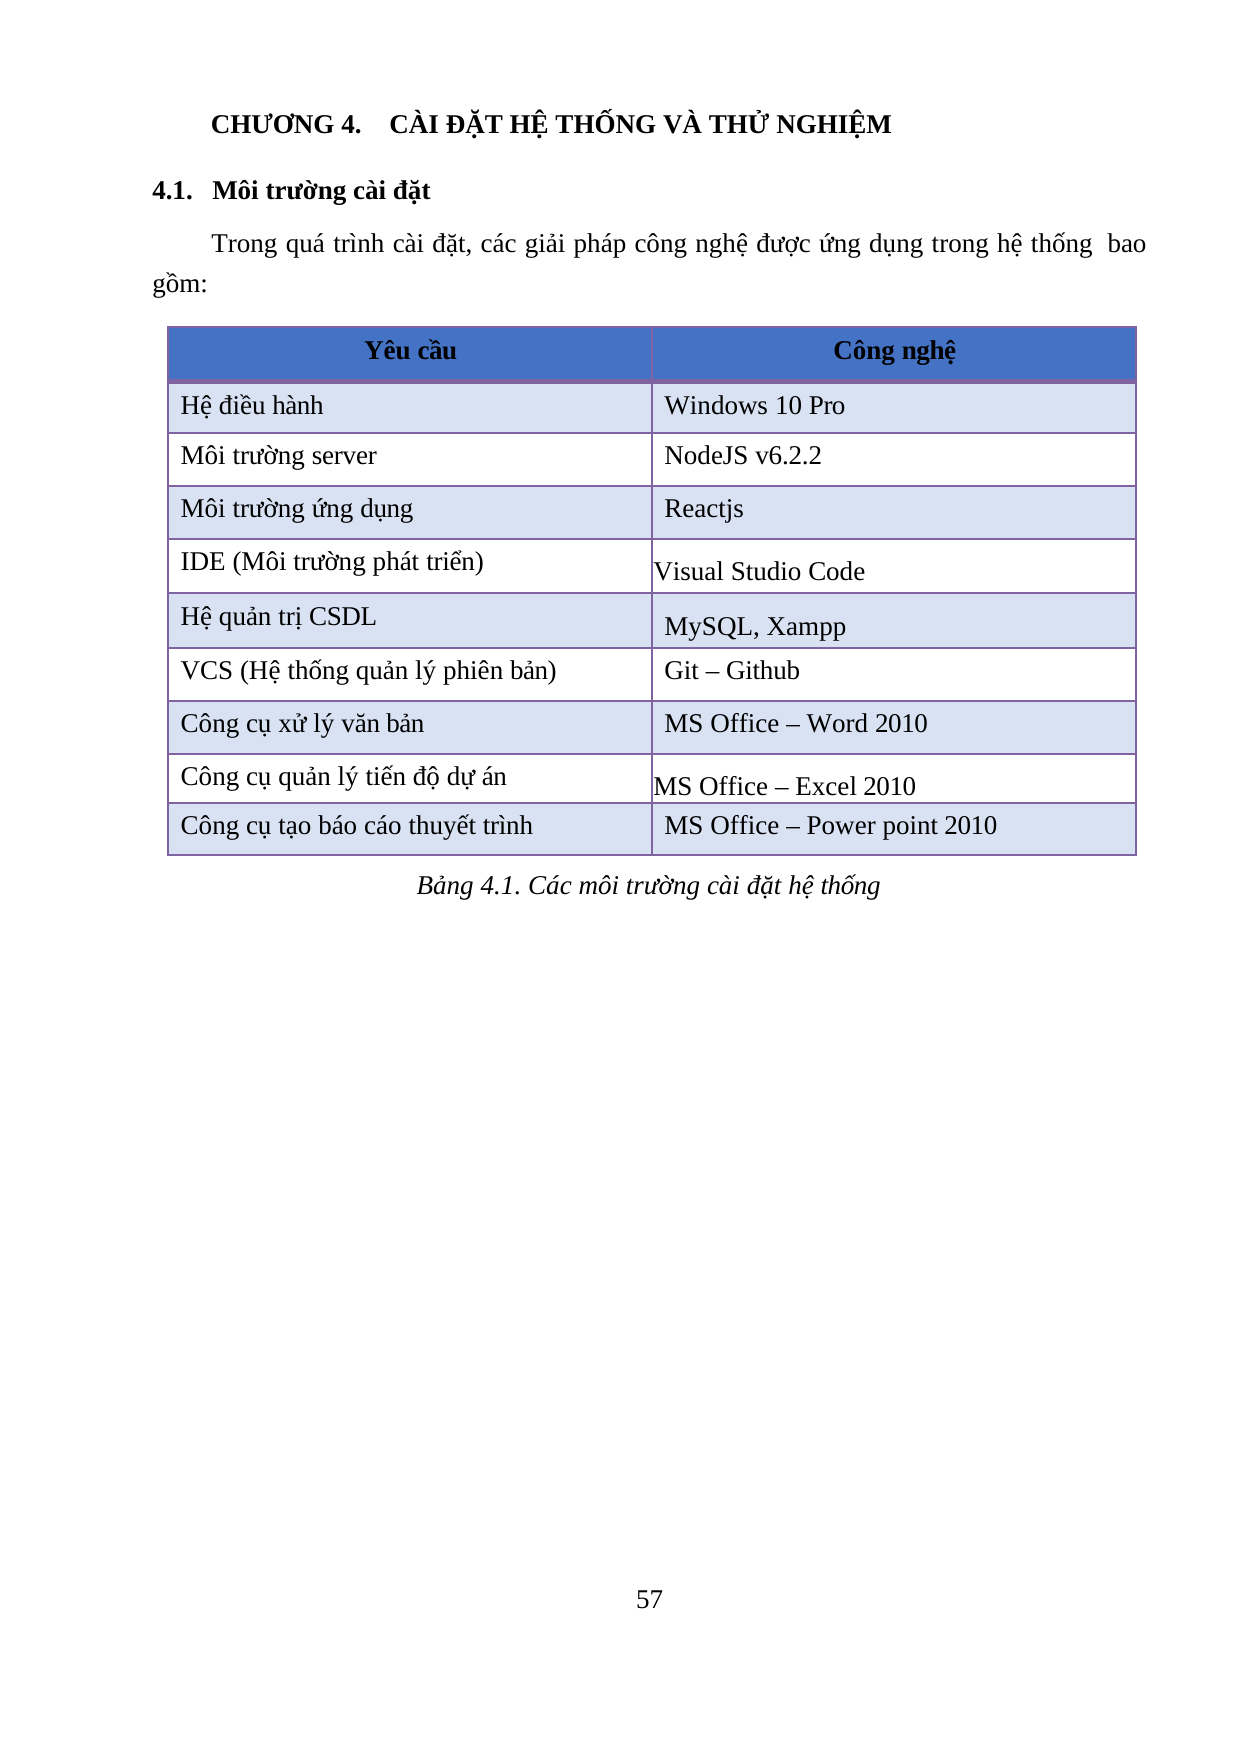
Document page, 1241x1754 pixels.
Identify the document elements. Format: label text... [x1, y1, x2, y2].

table_header Công nghệ [653, 328, 1135, 379]
table_cell MS Office – Power point 2010 [653, 804, 1135, 854]
subtitle Môi trường cài đặt [152, 174, 1146, 205]
table_cell Hệ điều hành [169, 384, 651, 432]
table_cell Công cụ xử lý văn bản [169, 702, 651, 753]
table_cell Hệ quản trị CSDL [169, 594, 651, 647]
table_cell VCS (Hệ thống quản lý phiên bản) [169, 649, 651, 700]
table_cell Git – Github [653, 649, 1135, 700]
table_cell MySQL, Xampp [653, 594, 1135, 647]
table_cell Windows 10 Pro [653, 384, 1135, 432]
table_cell MS Office – Word 2010 [653, 702, 1135, 753]
text Trong quá trình cài đặt, các giải pháp công nghệ được ứng dụng trong hệ thống bao gồm: [152, 227, 1146, 298]
table_cell Công cụ tạo báo cáo thuyết trình [169, 804, 651, 854]
table_cell Reactjs [653, 487, 1135, 538]
table_header Yêu cầu [169, 328, 651, 379]
table_cell Môi trường server [169, 434, 651, 485]
table_cell Môi trường ứng dụng [169, 487, 651, 538]
table_cell NodeJS v6.2.2 [653, 434, 1135, 485]
table_cell IDE (Môi trường phát triển) [169, 540, 651, 592]
table_cell Visual Studio Code [653, 540, 1135, 592]
table_cell Công cụ quản lý tiến độ dự án [169, 755, 651, 802]
text Bảng 4.1. Các môi trường cài đặt hệ thống [168, 869, 1131, 900]
subtitle Cài đặt hệ thống và Thử nghiệm [211, 108, 1146, 139]
table_cell MS Office – Excel 2010 [653, 755, 1135, 802]
